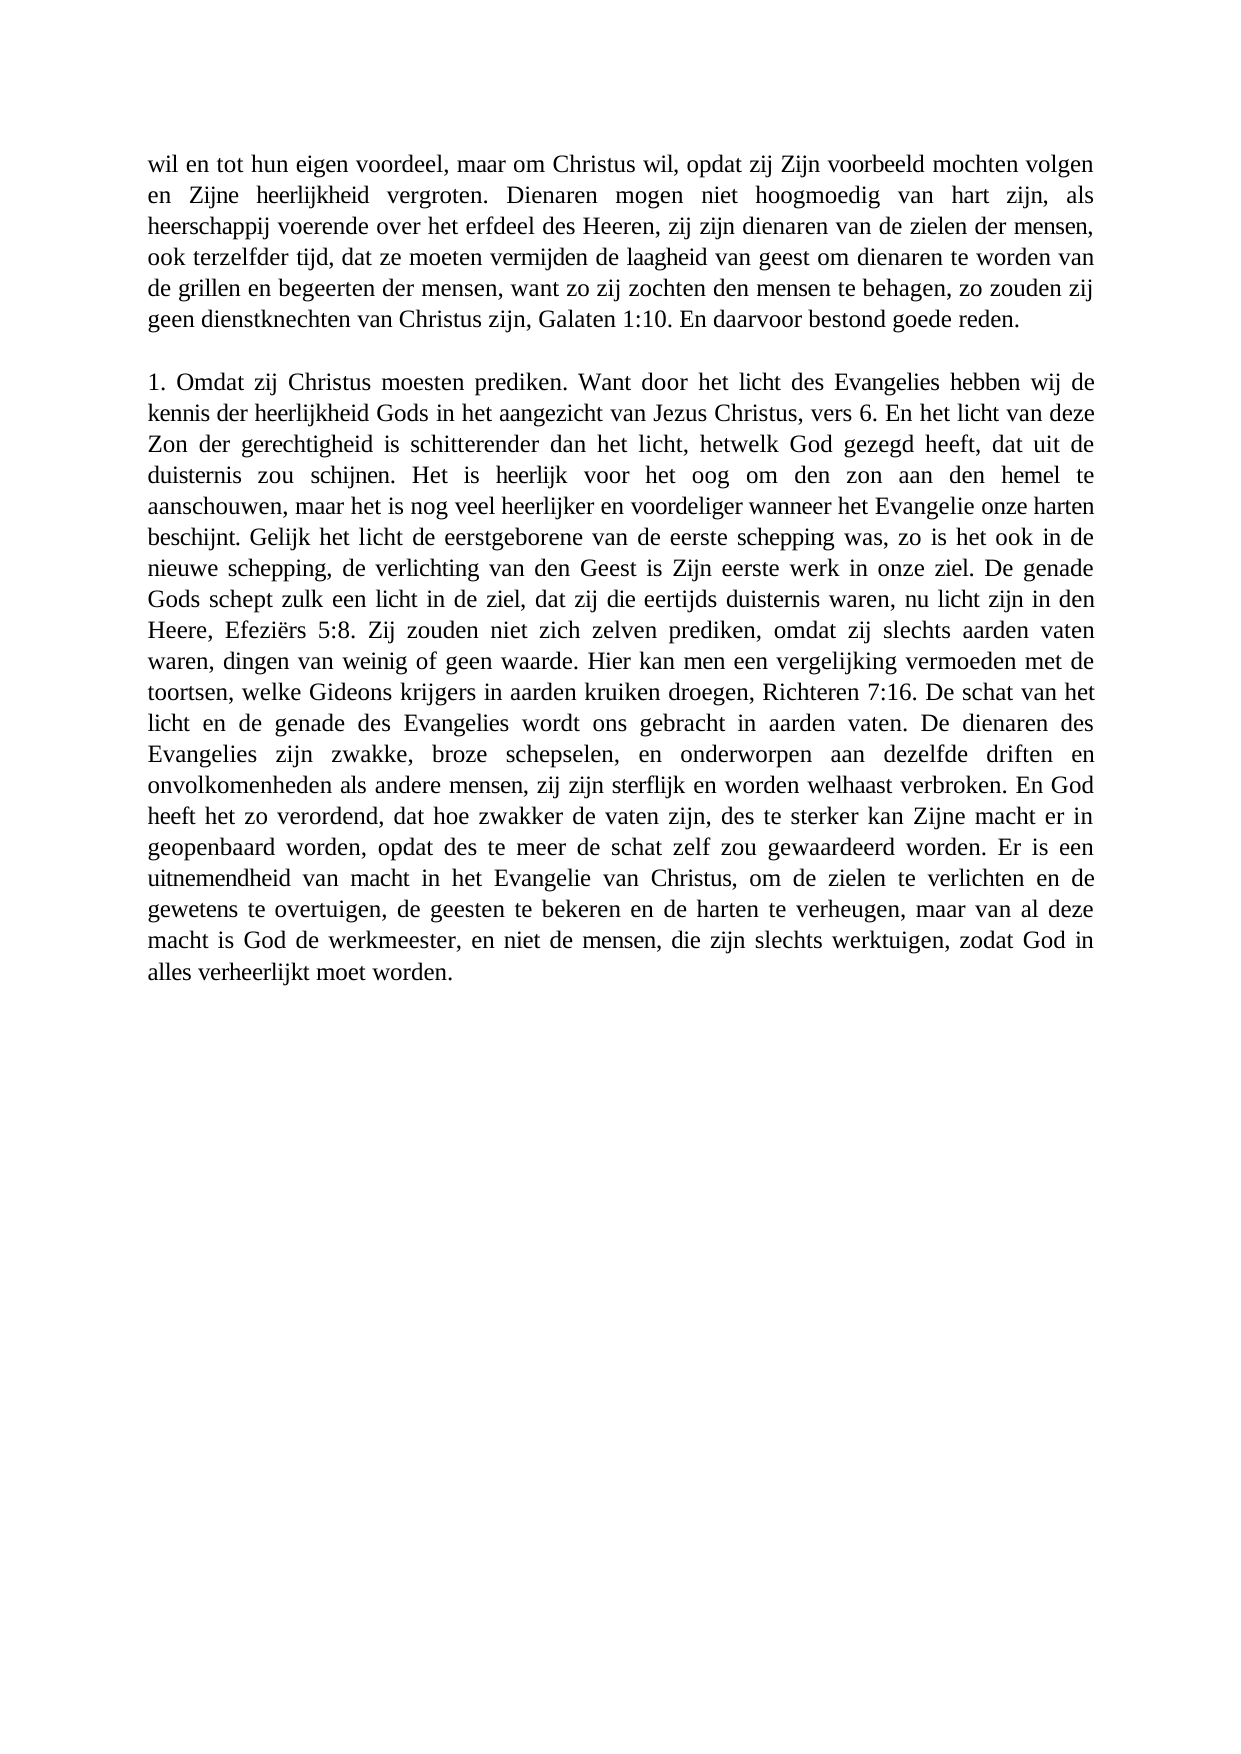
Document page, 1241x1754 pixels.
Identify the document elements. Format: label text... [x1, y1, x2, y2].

text 1. Omdat zij Christus moesten prediken. Want door het licht des Evangelies hebben wij de kennis der heerlijkheid Gods in het aangezicht van Jezus Christus, vers 6. En het licht van deze Zon der gerechtigheid is schitterender dan het licht, hetwelk God gezegd heeft, dat uit de duisternis zou schijnen. Het is heerlijk voor het oog om den zon aan den hemel te aanschouwen, maar het is nog veel heerlijker en voordeliger wanneer het Evangelie onze harten beschijnt. Gelijk het licht de eerstgeborene van de eerste schepping was, zo is het ook in de nieuwe schepping, de verlichting van den Geest is Zijn eerste werk in onze ziel. De genade Gods schept zulk een licht in de ziel, dat zij die eertijds duisternis waren, nu licht zijn in den Heere, Efeziërs 5:8. Zij zouden niet zich zelven prediken, omdat zij slechts aarden vaten waren, dingen van weinig of geen waarde. Hier kan men een vergelijking vermoeden met de toortsen, welke Gideons krijgers in aarden kruiken droegen, Richteren 7:16. De schat van het licht en de genade des Evangelies wordt ons gebracht in aarden vaten. De dienaren des Evangelies zijn zwakke, broze schepselen, en onderworpen aan dezelfde driften en onvolkomenheden als andere mensen, zij zijn sterflijk en worden welhaast verbroken. En God heeft het zo verordend, dat hoe zwakker de vaten zijn, des te sterker kan Zijne macht er in geopenbaard worden, opdat des te meer de schat zelf zou gewaardeerd worden. Er is een uitnemendheid van macht in het Evangelie van Christus, om de zielen te verlichten en de gewetens te overtuigen, de geesten te bekeren en de harten te verheugen, maar van al deze macht is God de werkmeester, en niet de mensen, die zijn slechts werktuigen, zodat God in alles verheerlijkt moet worden. [147, 367, 1095, 985]
text wil en tot hun eigen voordeel, maar om Christus wil, opdat zij Zijn voorbeeld mochten volgen en Zijne heerlijkheid vergroten. Dienaren mogen niet hoogmoedig van hart zijn, als heerschappij voerende over het erfdeel des Heeren, zij zijn dienaren van de zielen der mensen, ook terzelfder tijd, dat ze moeten vermijden de laagheid van geest om dienaren te worden van de grillen en begeerten der mensen, want zo zij zochten den mensen te behagen, zo zouden zij geen dienstknechten van Christus zijn, Galaten 1:10. En daarvoor bestond goede reden. [147, 149, 1094, 333]
